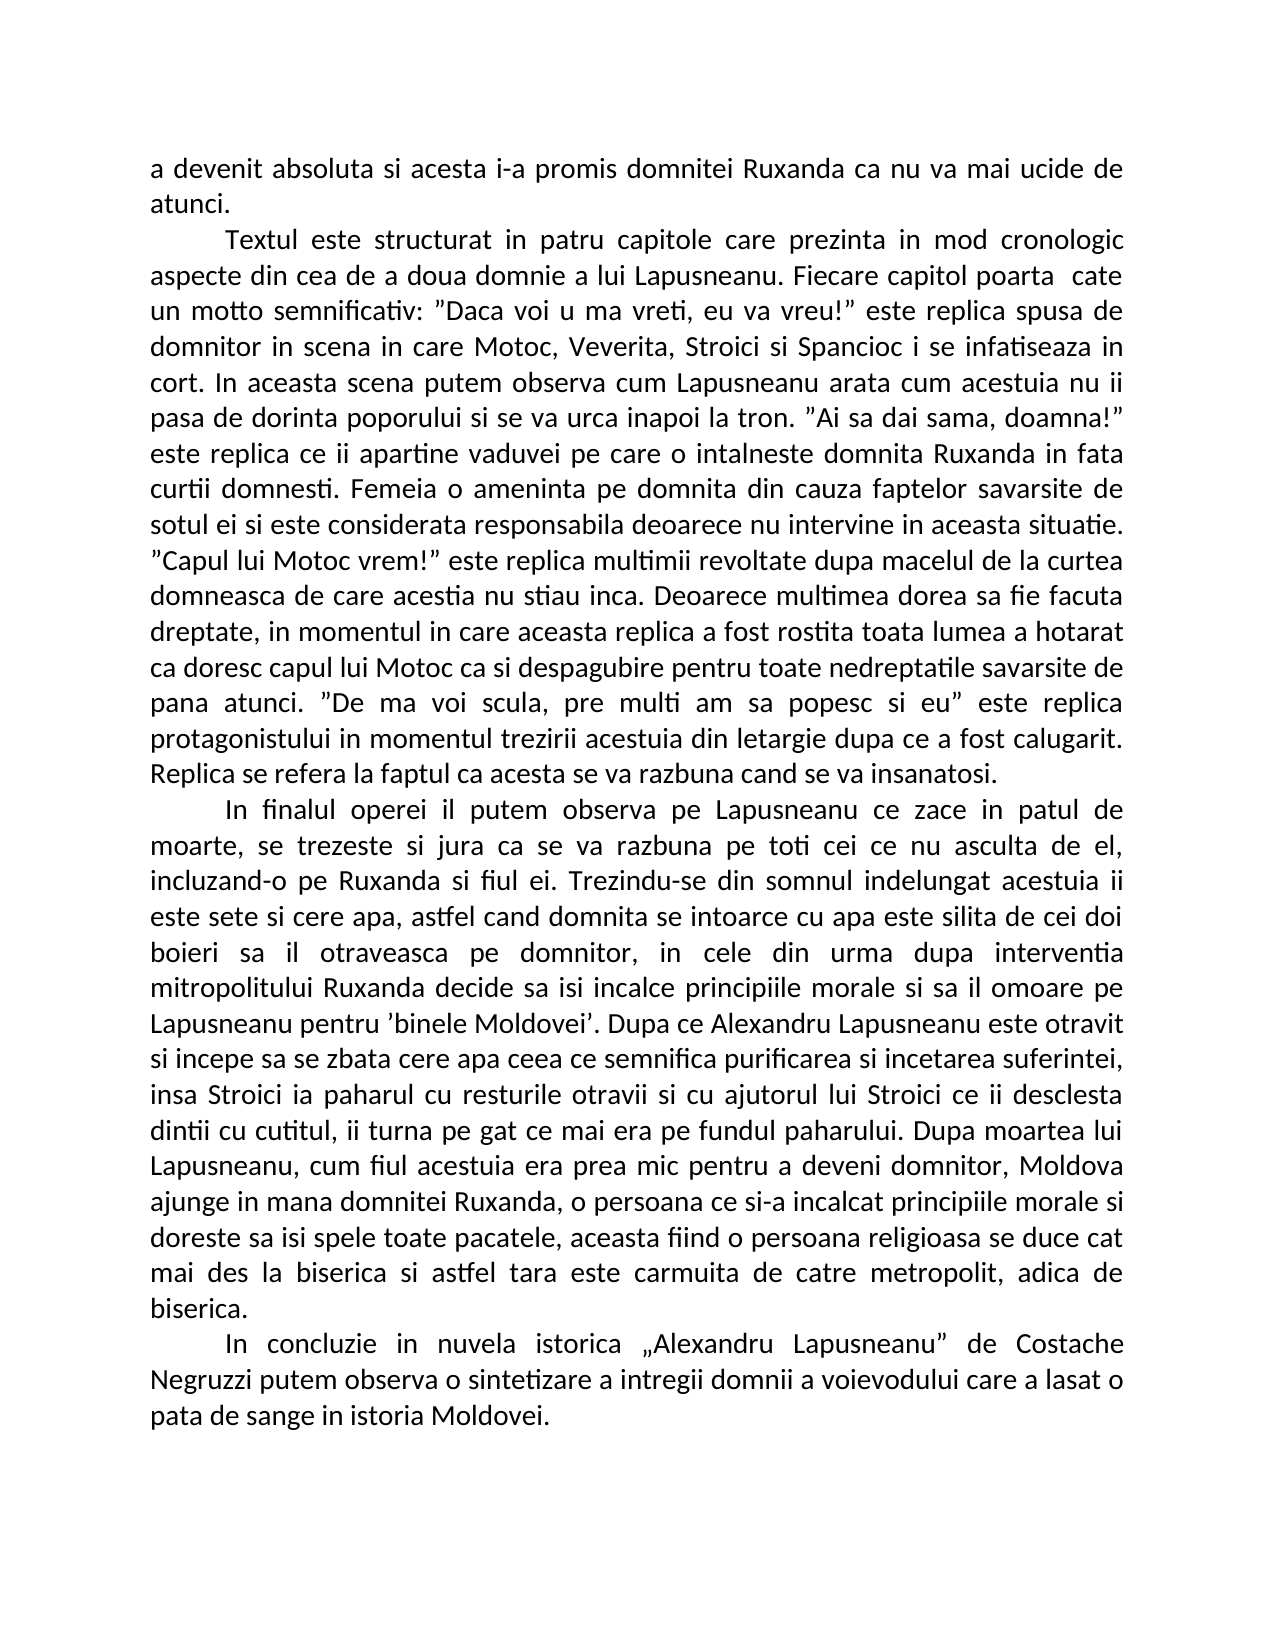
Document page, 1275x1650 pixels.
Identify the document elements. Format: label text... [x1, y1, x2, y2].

text Textul este structurat in patru capitole care prezinta in mod cronologic aspecte din cea de a doua domnie a lui Lapusneanu. Fiecare capitol poarta cate un motto semnificativ: ”Daca voi u ma vreti, eu va vreu!” este replica spusa de domnitor in scena in care Motoc, Veverita, Stroici si Spancioc i se infatiseaza in cort. In aceasta scena putem observa cum Lapusneanu arata cum acestuia nu ii pasa de dorinta poporului si se va urca inapoi la tron. ”Ai sa dai sama, doamna!” este replica ce ii apartine vaduvei pe care o intalneste domnita Ruxanda in fata curtii domnesti. Femeia o ameninta pe domnita din cauza faptelor savarsite de sotul ei si este considerata responsabila deoarece nu intervine in aceasta situatie. ”Capul lui Motoc vrem!” este replica multimii revoltate dupa macelul de la curtea domneasca de care acestia nu stiau inca. Deoarece multimea dorea sa fie facuta dreptate, in momentul in care aceasta replica a fost rostita toata lumea a hotarat ca doresc capul lui Motoc ca si despagubire pentru toate nedreptatile savarsite de pana atunci. ”De ma voi scula, pre multi am sa popesc si eu” este replica protagonistului in momentul trezirii acestuia din letargie dupa ce a fost calugarit. Replica se refera la faptul ca acesta se va razbuna cand se va insanatosi. [150, 221, 1125, 791]
text In finalul operei il putem observa pe Lapusneanu ce zace in patul de moarte, se trezeste si jura ca se va razbuna pe toti cei ce nu asculta de el, incluzand-o pe Ruxanda si fiul ei. Trezindu-se din somnul indelungat acestuia ii este sete si cere apa, astfel cand domnita se intoarce cu apa este silita de cei doi boieri sa il otraveasca pe domnitor, in cele din urma dupa interventia mitropolitului Ruxanda decide sa isi incalce principiile morale si sa il omoare pe Lapusneanu pentru ’binele Moldovei’. Dupa ce Alexandru Lapusneanu este otravit si incepe sa se zbata cere apa ceea ce semnifica purificarea si incetarea suferintei, insa Stroici ia paharul cu resturile otravii si cu ajutorul lui Stroici ce ii desclesta dintii cu cutitul, ii turna pe gat ce mai era pe fundul paharului. Dupa moartea lui Lapusneanu, cum fiul acestuia era prea mic pentru a deveni domnitor, Moldova ajunge in mana domnitei Ruxanda, o persoana ce si-a incalcat principiile morale si doreste sa isi spele toate pacatele, aceasta fiind o persoana religioasa se duce cat mai des la biserica si astfel tara este carmuita de catre metropolit, adica de biserica. [150, 791, 1125, 1326]
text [150, 150, 1125, 221]
text In concluzie in nuvela istorica „Alexandru Lapusneanu” de Costache Negruzzi putem observa o sintetizare a intregii domnii a voievodului care a lasat o pata de sange in istoria Moldovei. [150, 1326, 1125, 1432]
